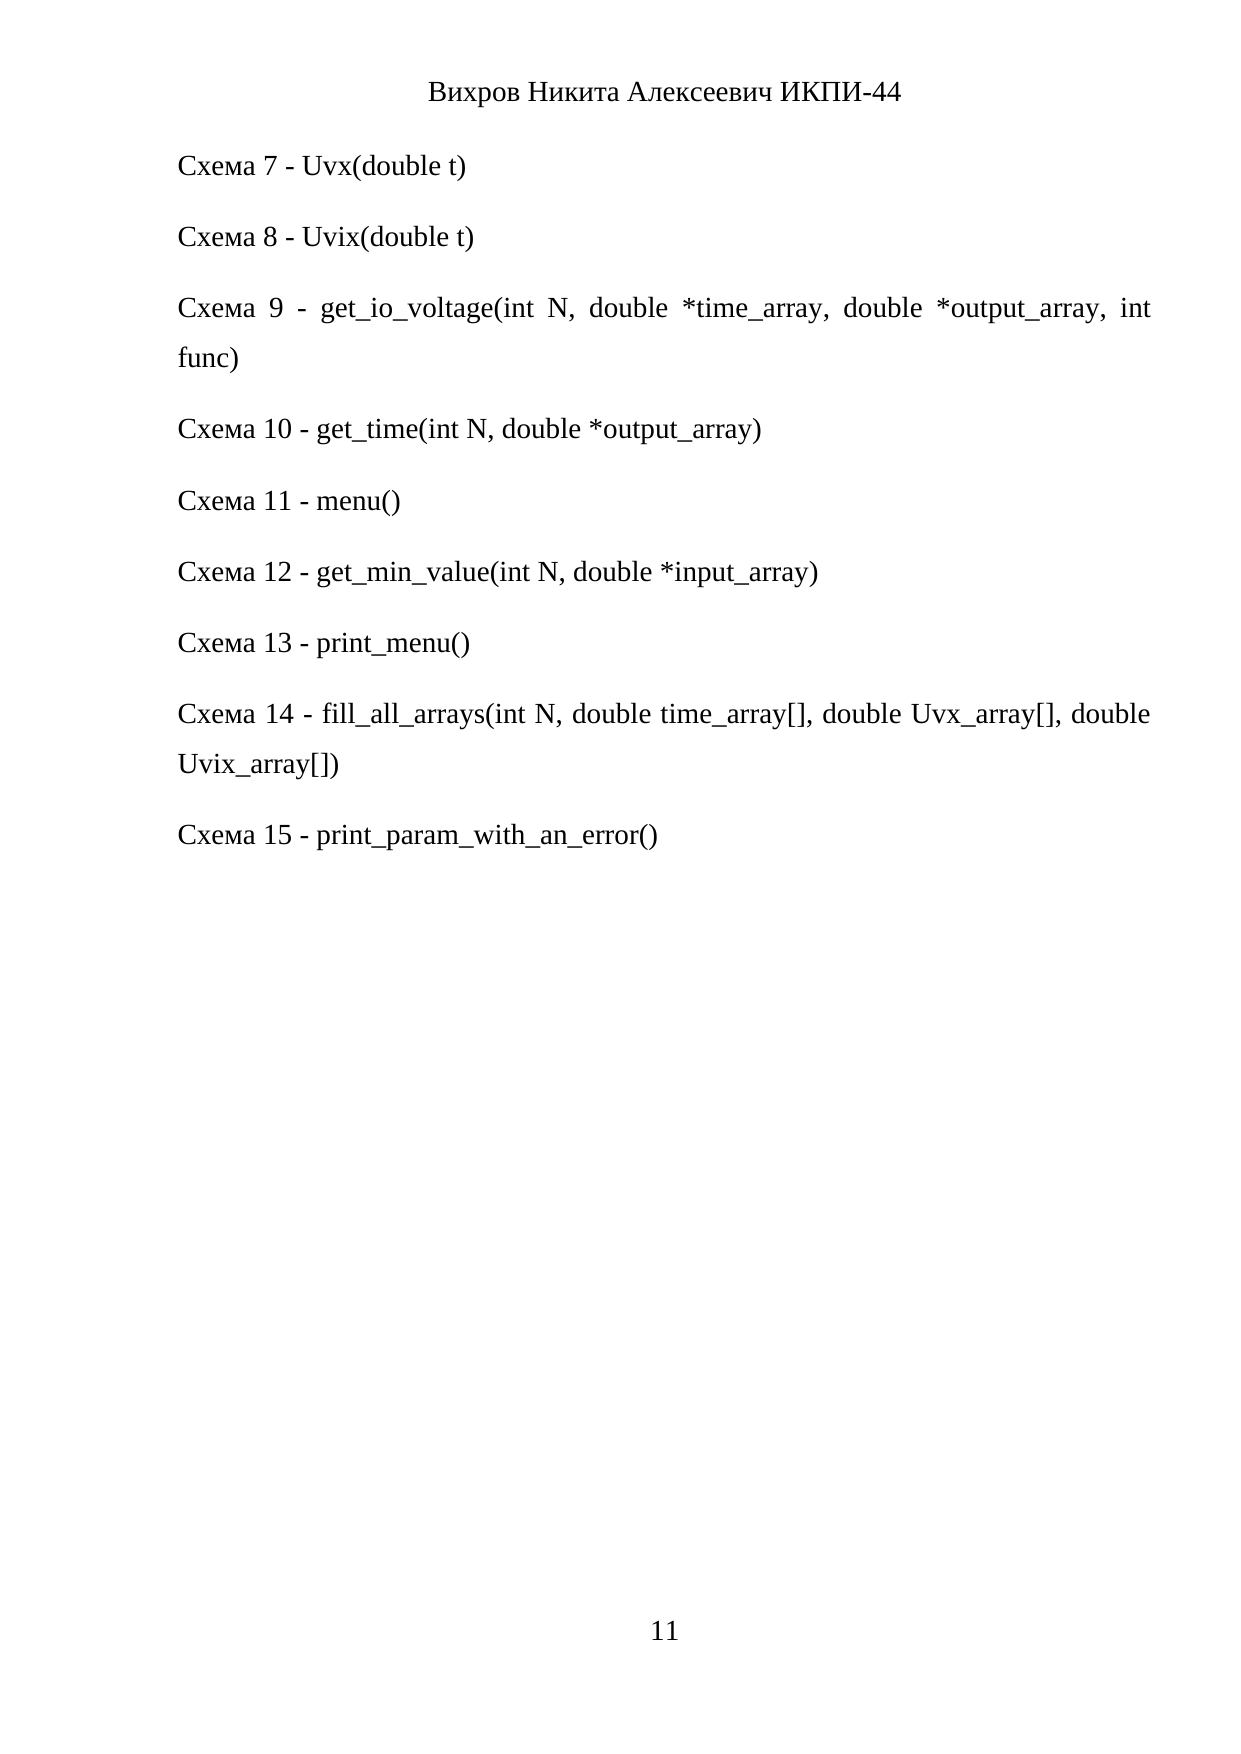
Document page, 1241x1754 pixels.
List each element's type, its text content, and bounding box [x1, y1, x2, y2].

text Схема 13 - print_menu() [177, 625, 1152, 658]
text Схема 8 - Uvix(double t) [177, 219, 1152, 252]
text Схема 9 - get_io_voltage(int N, double *time_array, double *output_array, int func) [177, 290, 1152, 374]
text Схема 12 - get_min_value(int N, double *input_array) [177, 554, 1152, 587]
text Схема 14 - fill_all_arrays(int N, double time_array[], double Uvx_array[], double Uvix_array[]) [177, 696, 1152, 780]
text Схема 7 - Uvx(double t) [177, 148, 1152, 181]
text Схема 15 - print_param_with_an_error() [177, 817, 1152, 851]
text Схема 11 - menu() [177, 483, 1152, 516]
text Схема 10 - get_time(int N, double *output_array) [177, 411, 1152, 445]
